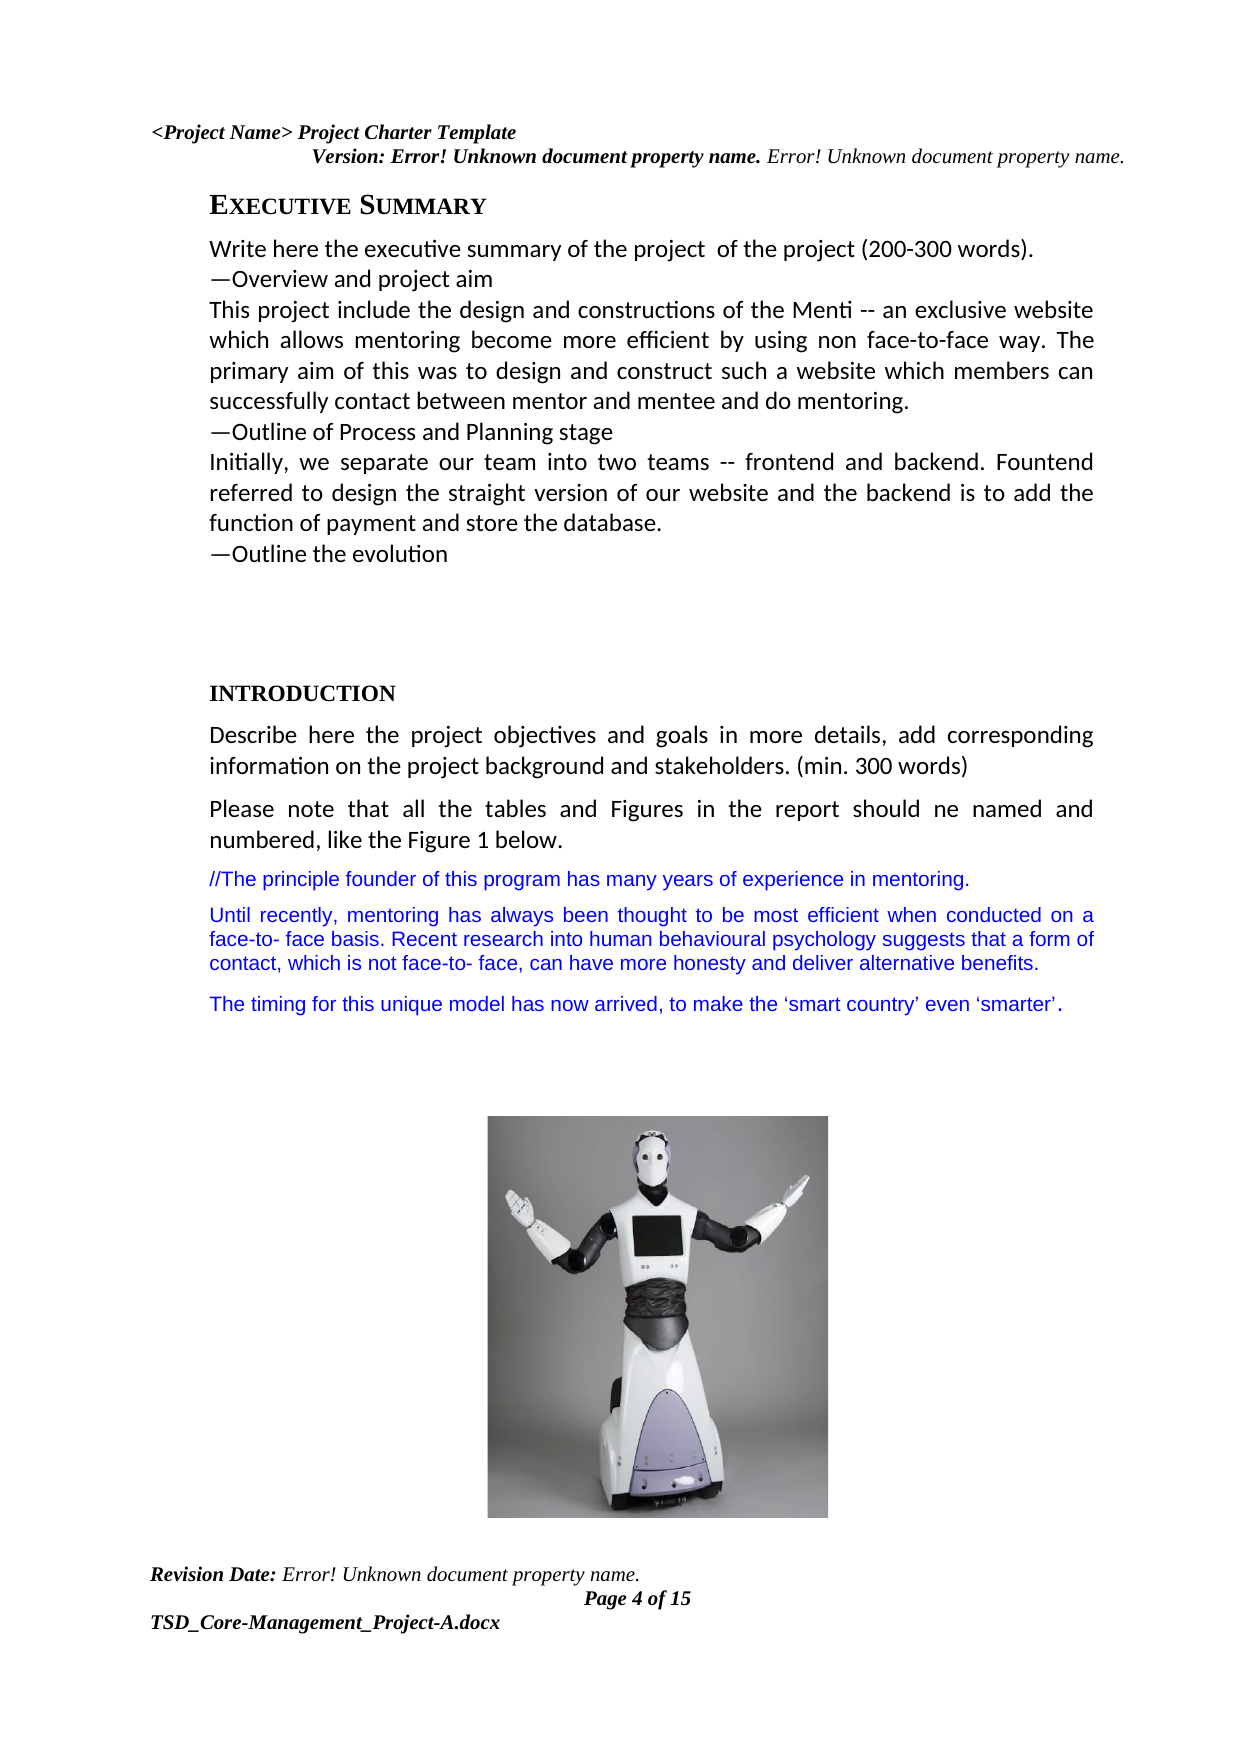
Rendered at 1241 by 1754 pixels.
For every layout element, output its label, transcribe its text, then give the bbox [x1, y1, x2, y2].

text Write here the executive summary of the project of the project (200-300 words). [209, 233, 1096, 263]
text This project include the design and constructions of the Menti -- an exclusive website which allows mentoring become more efficient by using non face-to-face way. The primary aim of this was to design and construct such a website which members can successfully contact between mentor and mentee and do mentoring. [209, 294, 1096, 416]
text —Outline of Process and Planning stage [209, 416, 1096, 447]
text Until recently, mentoring has always been thought to be most efficient when conducted on a face-to- face basis. Recent research into human behavioural psychology suggests that a form of contact, which is not face-to- face, can have more honesty and deliver alternative benefits. [209, 903, 1096, 975]
picture [487, 1116, 829, 1518]
text Initially, we separate our team into two teams -- frontend and backend. Fountend referred to design the straight version of our website and the backend is to add the function of payment and store the database. [209, 447, 1096, 538]
text //The principle founder of this program has many years of experience in mentoring. [209, 867, 1096, 891]
subtitle Executive Summary [209, 187, 1096, 220]
text Please note that all the tables and Figures in the report should ne named and numbered, like the Figure 1 below. [209, 793, 1096, 854]
text The timing for this unique model has now arrived, to make the ‘smart country’ even ‘smarter’. [209, 988, 1096, 1016]
text Describe here the project objectives and goals in more details, add corresponding information on the project background and stakeholders. (min. 300 words) [209, 720, 1096, 781]
text —Outline the evolution [209, 538, 1096, 569]
text —Overview and project aim [209, 263, 1096, 294]
subtitle introduction [209, 674, 1096, 707]
